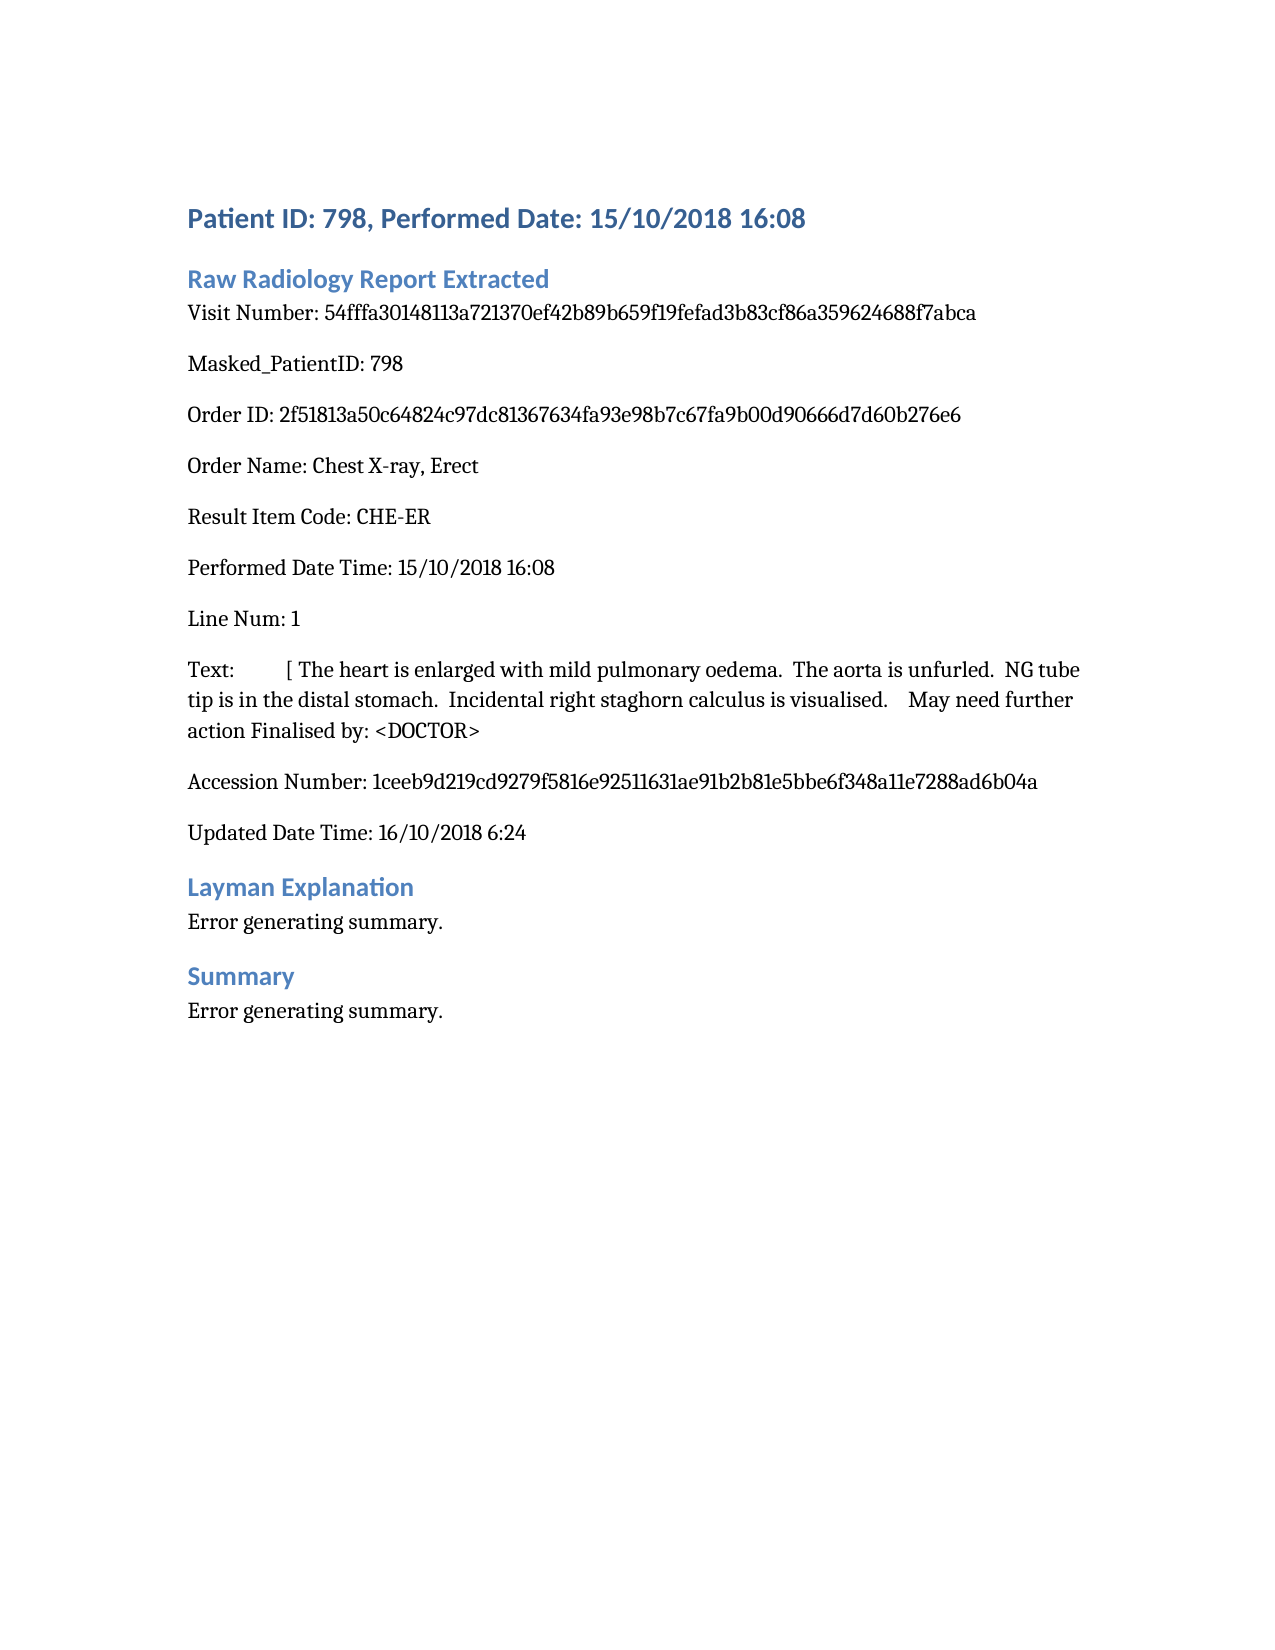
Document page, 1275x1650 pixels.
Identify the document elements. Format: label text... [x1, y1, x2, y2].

subtitle Summary [187, 959, 1087, 992]
text Updated Date Time: 16/10/2018 6:24 [187, 819, 1087, 846]
text Performed Date Time: 15/10/2018 16:08 [187, 555, 1087, 581]
subtitle Patient ID: 798, Performed Date: 15/10/2018 16:08 [187, 200, 1087, 236]
text Order ID: 2f51813a50c64824c97dc81367634fa93e98b7c67fa9b00d90666d7d60b276e6 [187, 402, 1087, 428]
text Masked_PatientID: 798 [187, 351, 1087, 377]
subtitle Layman Explanation [187, 871, 1087, 903]
text Visit Number: 54fffa30148113a721370ef42b89b659f19fefad3b83cf86a359624688f7abca [187, 300, 1087, 326]
text Order Name: Chest X-ray, Erect [187, 453, 1087, 479]
text Accession Number: 1ceeb9d219cd9279f5816e92511631ae91b2b81e5bbe6f348a11e7288ad6b04a [187, 768, 1087, 795]
text Error generating summary. [187, 908, 1087, 935]
text Error generating summary. [187, 997, 1087, 1024]
text Text: [ The heart is enlarged with mild pulmonary oedema. The aorta is unfurled. NG tube tip is in the distal stomach. Incidental right staghorn calculus is visualised. May need further action Finalised by: <DOCTOR> [187, 657, 1087, 744]
subtitle Raw Radiology Report Extracted [187, 262, 1087, 295]
text Result Item Code: CHE-ER [187, 504, 1087, 530]
text Line Num: 1 [187, 606, 1087, 632]
